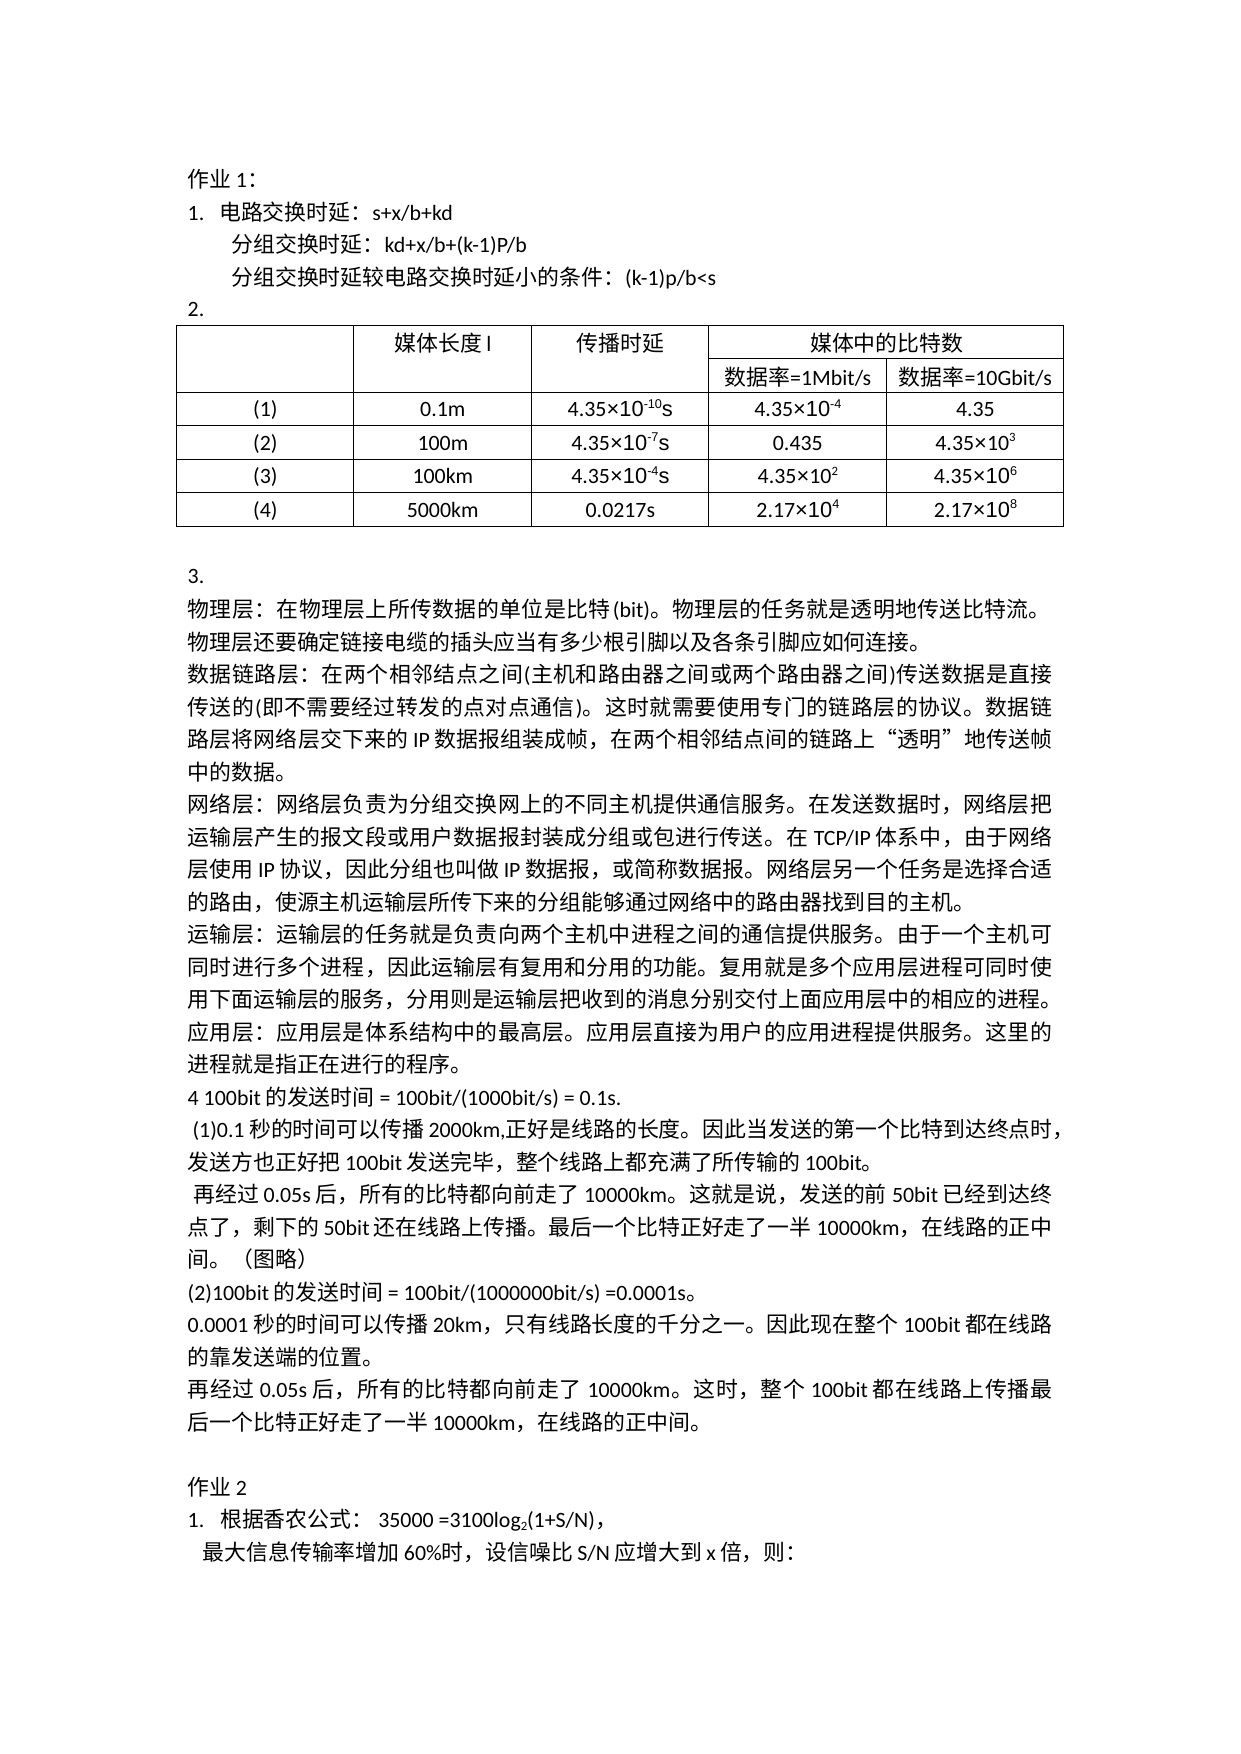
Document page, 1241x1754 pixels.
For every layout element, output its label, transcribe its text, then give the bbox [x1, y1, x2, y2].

table_cell 数据率=10Gbit/s [887, 359, 1063, 392]
table_header 媒体中的比特数 [709, 326, 1063, 358]
table_cell 4.35×10-4s [532, 460, 708, 492]
table_cell 100m [354, 426, 531, 459]
table_cell 0.1m [354, 393, 531, 425]
table_cell 5000km [354, 493, 531, 526]
table_cell 4.35×103 [887, 426, 1063, 459]
list 再经过0.05s后，所有的比特都向前走了10000km。这时，整个100bit都在线路上传播最后一个比特正好走了一半10000km，在线路的正中间。 [187, 1372, 1053, 1437]
table_cell 4.35×10-7s [532, 426, 708, 459]
table_cell 4.35×10-4 [709, 393, 886, 425]
list (2)100bit的发送时间 = 100bit/(1000000bit/s) =0.0001s。 [187, 1274, 1053, 1307]
table_cell 0.435 [709, 426, 886, 459]
text 运输层：运输层的任务就是负责向两个主机中进程之间的通信提供服务。由于一个主机可同时进行多个进程，因此运输层有复用和分用的功能。复用就是多个应用层进程可同时使用下面运输层的服务，分用则是运输层把收到的消息分别交付上面应用层中的相应的进程。 [187, 917, 1053, 1014]
list 0.0001秒的时间可以传播20km，只有线路长度的千分之一。因此现在整个100bit都在线路的靠发送端的位置。 [187, 1307, 1053, 1372]
text 分组交换时延较电路交换时延小的条件：(k-1)p/b<s [187, 259, 1053, 292]
table_cell (1) [177, 393, 353, 425]
table_cell 数据率=1Mbit/s [709, 359, 886, 392]
table_cell 4.35 [887, 393, 1063, 425]
table_cell (3) [177, 460, 353, 492]
list 再经过0.05s后，所有的比特都向前走了10000km。这就是说，发送的前50bit已经到达终点了，剩下的50bit还在线路上传播。最后一个比特正好走了一半10000km，在线路的正中间。（图略） [187, 1177, 1053, 1274]
table_cell 4.35×102 [709, 460, 886, 492]
list 根据香农公式： 35000 =3100log2(1+S/N)， [187, 1502, 1053, 1534]
table_cell (2) [177, 426, 353, 459]
table_cell 4.35×10-10s [532, 393, 708, 425]
table_cell 4.35×106 [887, 460, 1063, 492]
table_cell 100km [354, 460, 531, 492]
list 电路交换时延：s+x/b+kd [187, 194, 1053, 227]
table_cell 0.0217s [532, 493, 708, 526]
table_cell 2.17×104 [709, 493, 886, 526]
list (1)0.1秒的时间可以传播2000km,正好是线路的长度。因此当发送的第一个比特到达终点时，发送方也正好把100bit发送完毕，整个线路上都充满了所传输的100bit。 [187, 1112, 1053, 1177]
text 数据链路层：在两个相邻结点之间(主机和路由器之间或两个路由器之间)传送数据是直接传送的(即不需要经过转发的点对点通信)。这时就需要使用专门的链路层的协议。数据链路层将网络层交下来的IP数据报组装成帧，在两个相邻结点间的链路上“透明”地传送帧中的数据。 [187, 657, 1053, 787]
table_cell 2.17×108 [887, 493, 1063, 526]
table_header [177, 326, 353, 392]
table_header 传播时延 [532, 326, 708, 392]
table_header 媒体长度l [354, 326, 531, 392]
text 物理层：在物理层上所传数据的单位是比特(bit)。物理层的任务就是透明地传送比特流。物理层还要确定链接电缆的插头应当有多少根引脚以及各条引脚应如何连接。 [187, 592, 1053, 657]
text 作业1： [187, 162, 1053, 194]
list 最大信息传输率增加60%时，设信噪比S/N应增大到x倍，则： [187, 1534, 1053, 1567]
list 4 100bit的发送时间 = 100bit/(1000bit/s) = 0.1s. [187, 1079, 1053, 1112]
table_cell (4) [177, 493, 353, 526]
text 分组交换时延：kd+x/b+(k-1)P/b [187, 227, 1053, 259]
text 网络层：网络层负责为分组交换网上的不同主机提供通信服务。在发送数据时，网络层把运输层产生的报文段或用户数据报封装成分组或包进行传送。在TCP/IP体系中，由于网络层使用IP协议，因此分组也叫做IP数据报，或简称数据报。网络层另一个任务是选择合适的路由，使源主机运输层所传下来的分组能够通过网络中的路由器找到目的主机。 [187, 787, 1053, 917]
list 作业2 [187, 1469, 1053, 1502]
text 3. [187, 559, 1053, 592]
text 应用层：应用层是体系结构中的最高层。应用层直接为用户的应用进程提供服务。这里的进程就是指正在进行的程序。 [187, 1014, 1053, 1079]
